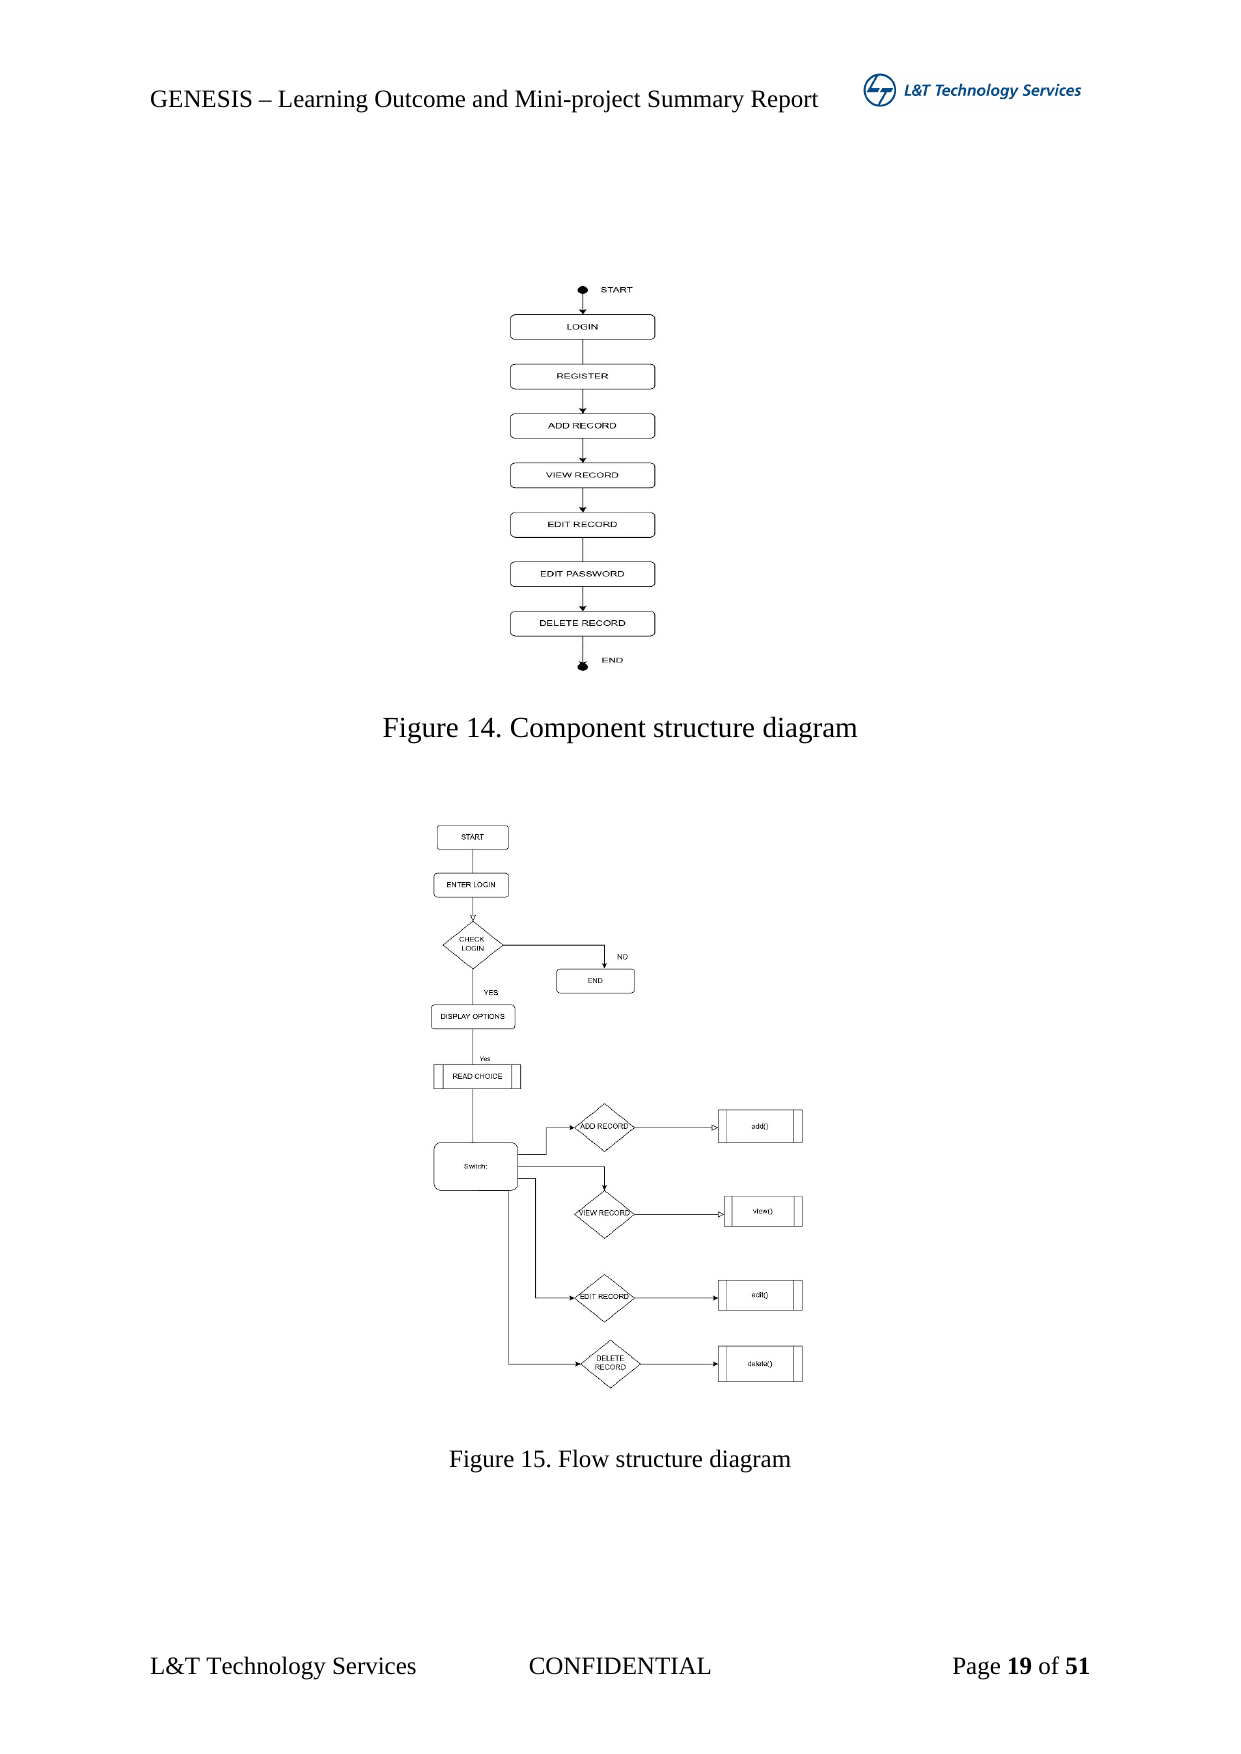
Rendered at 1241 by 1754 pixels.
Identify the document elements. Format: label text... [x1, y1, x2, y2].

picture [862, 73, 1082, 107]
text Figure 15. Flow structure diagram [150, 1444, 1090, 1472]
subtitle Figure 14. Component structure diagram [150, 710, 1090, 743]
picture [314, 245, 926, 691]
picture [304, 793, 936, 1425]
